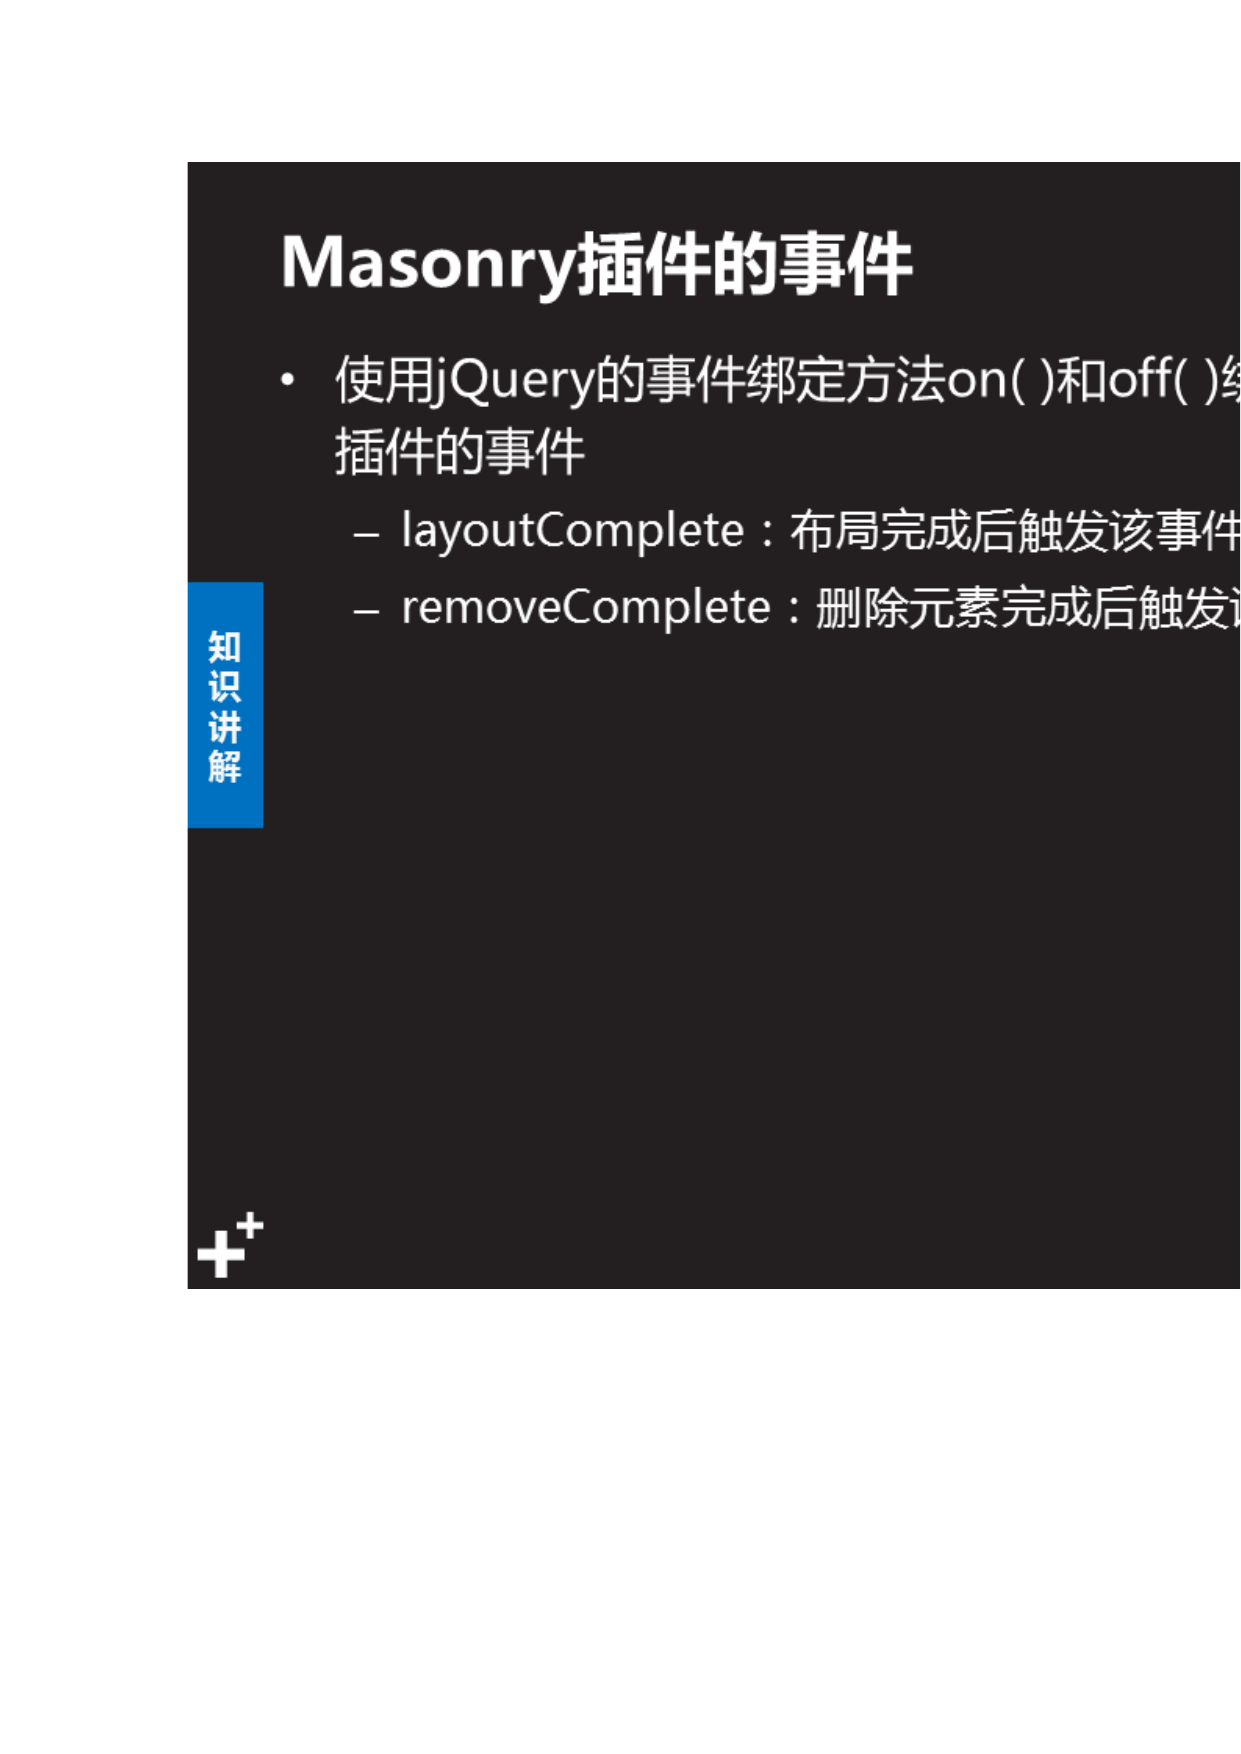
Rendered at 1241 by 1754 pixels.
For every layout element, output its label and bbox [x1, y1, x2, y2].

picture [187, 162, 1241, 1289]
